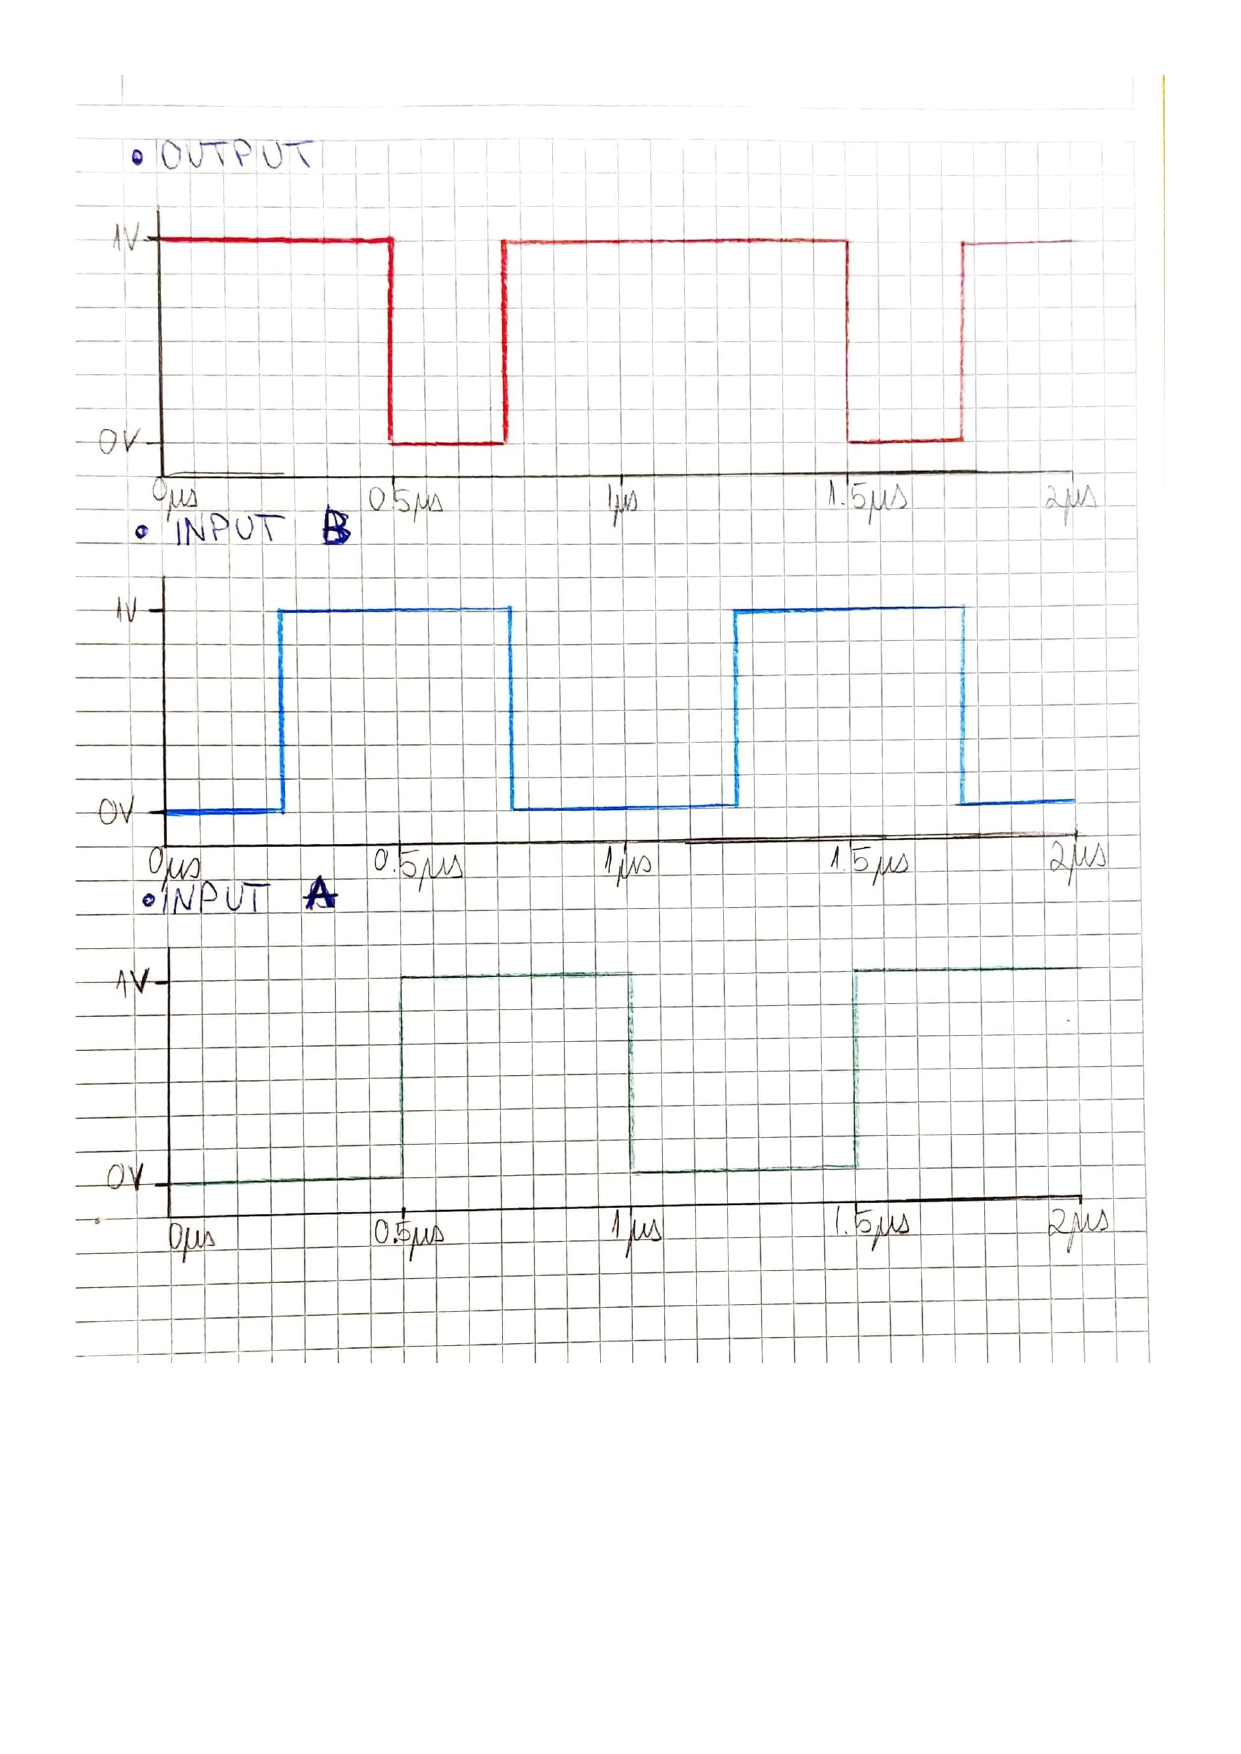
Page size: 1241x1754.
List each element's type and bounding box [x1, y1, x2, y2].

picture [75, 75, 1165, 1363]
